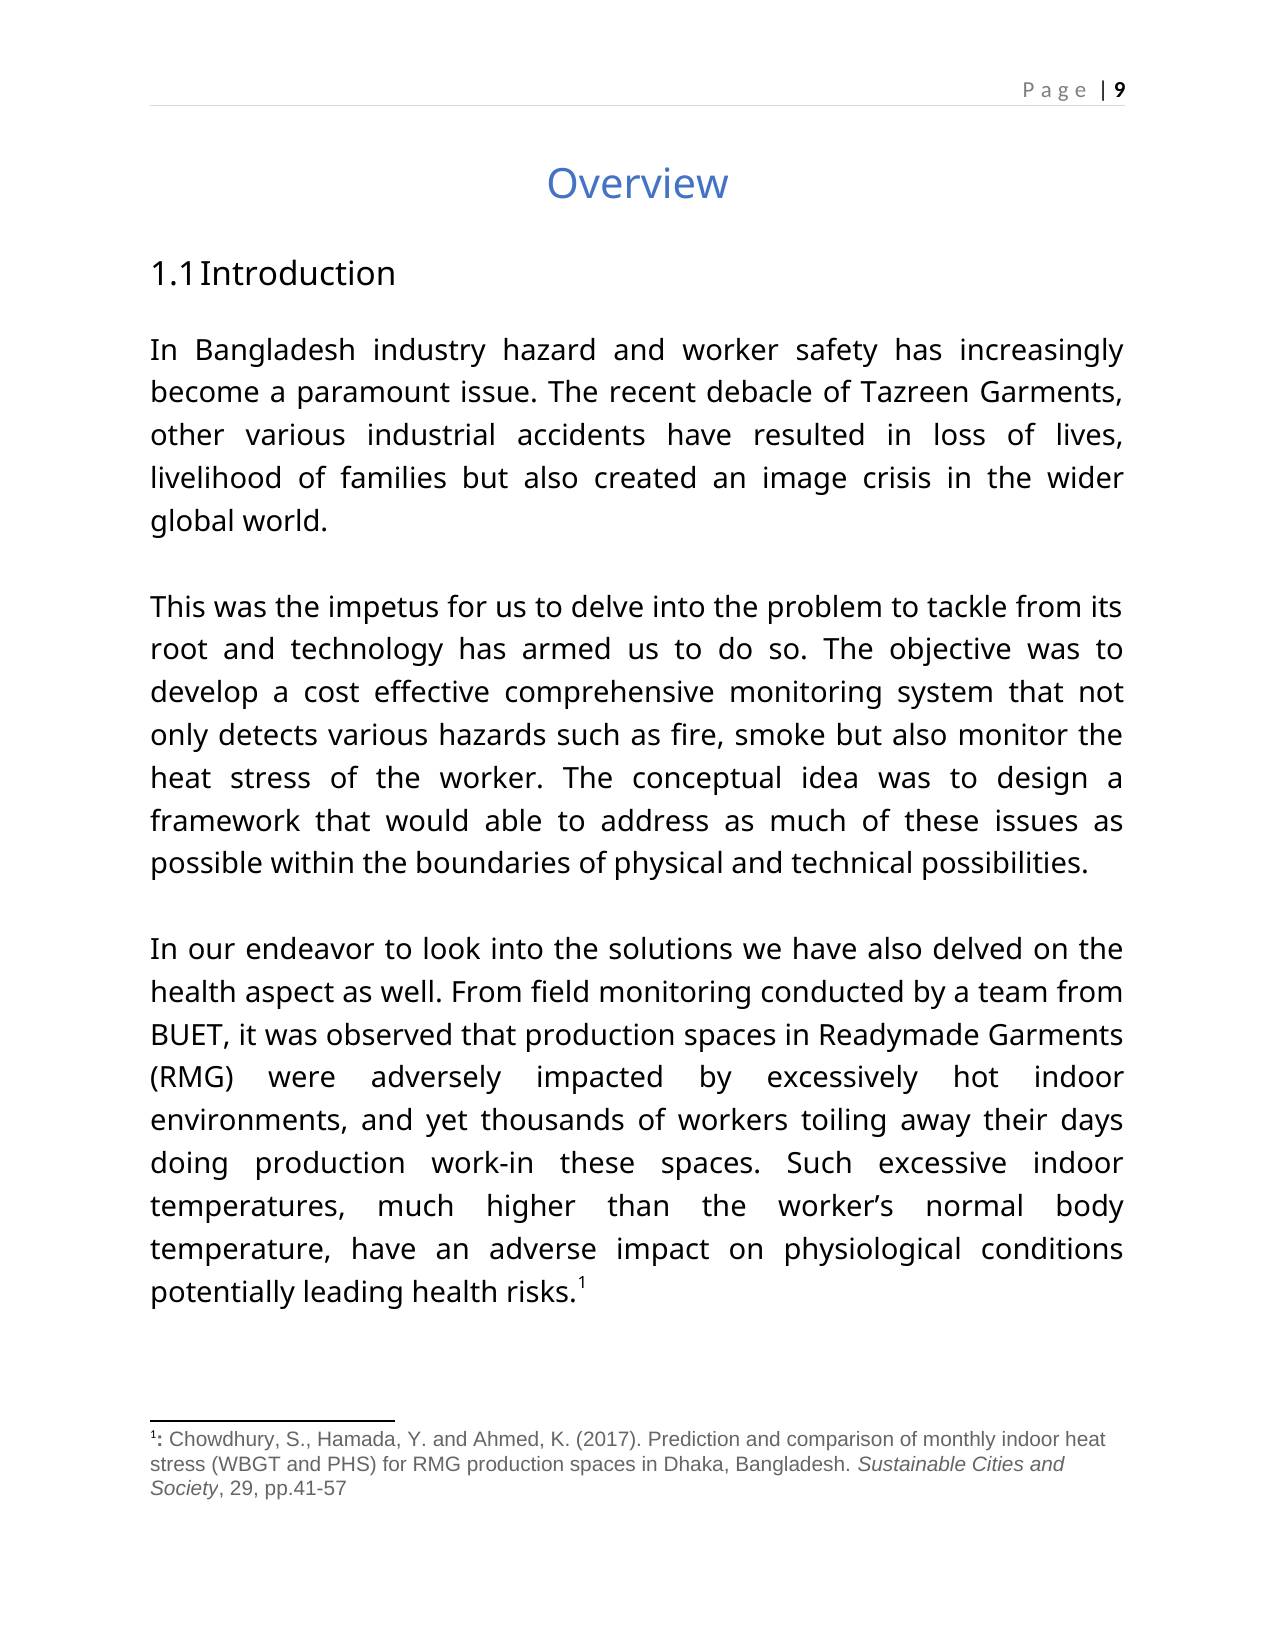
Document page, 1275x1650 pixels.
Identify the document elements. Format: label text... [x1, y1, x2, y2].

subtitle Overview [150, 154, 1125, 211]
text This was the impetus for us to delve into the problem to tackle from its root and technology has armed us to do so. The objective was to develop a cost effective comprehensive monitoring system that not only detects various hazards such as fire, smoke but also monitor the heat stress of the worker. The conceptual idea was to design a framework that would able to address as much of these issues as possible within the boundaries of physical and technical possibilities. [150, 586, 1125, 882]
text In Bangladesh industry hazard and worker safety has increasingly become a paramount issue. The recent debacle of Tazreen Garments, other various industrial accidents have resulted in loss of lives, livelihood of families but also created an image crisis in the wider global world. [150, 329, 1125, 540]
subtitle Introduction [150, 250, 1125, 295]
text In our endeavor to look into the solutions we have also delved on the health aspect as well. From field monitoring conducted by a team from BUET, it was observed that production spaces in Readymade Garments (RMG) were adversely impacted by excessively hot indoor environments, and yet thousands of workers toiling away their days doing production work-in these spaces. Such excessive indoor temperatures, much higher than the worker’s normal body temperature, have an adverse impact on physiological conditions potentially leading health risks. [150, 928, 1125, 1311]
